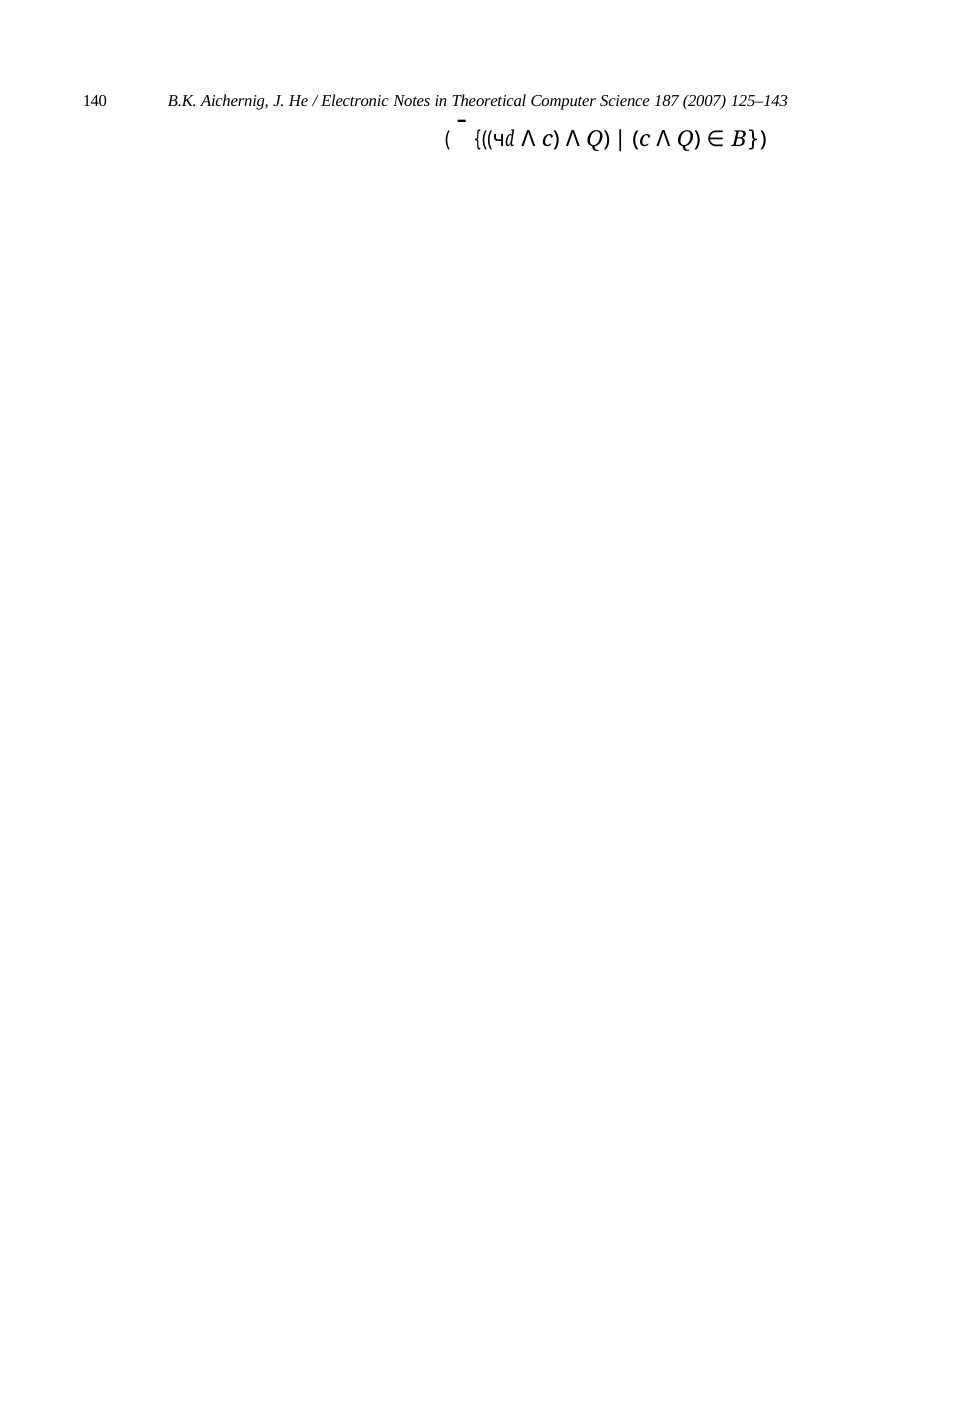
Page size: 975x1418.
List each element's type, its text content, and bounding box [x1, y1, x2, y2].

text (.{((чd Λ c) Λ Q) | (c Λ Q) ∈ B}) [445, 110, 908, 155]
